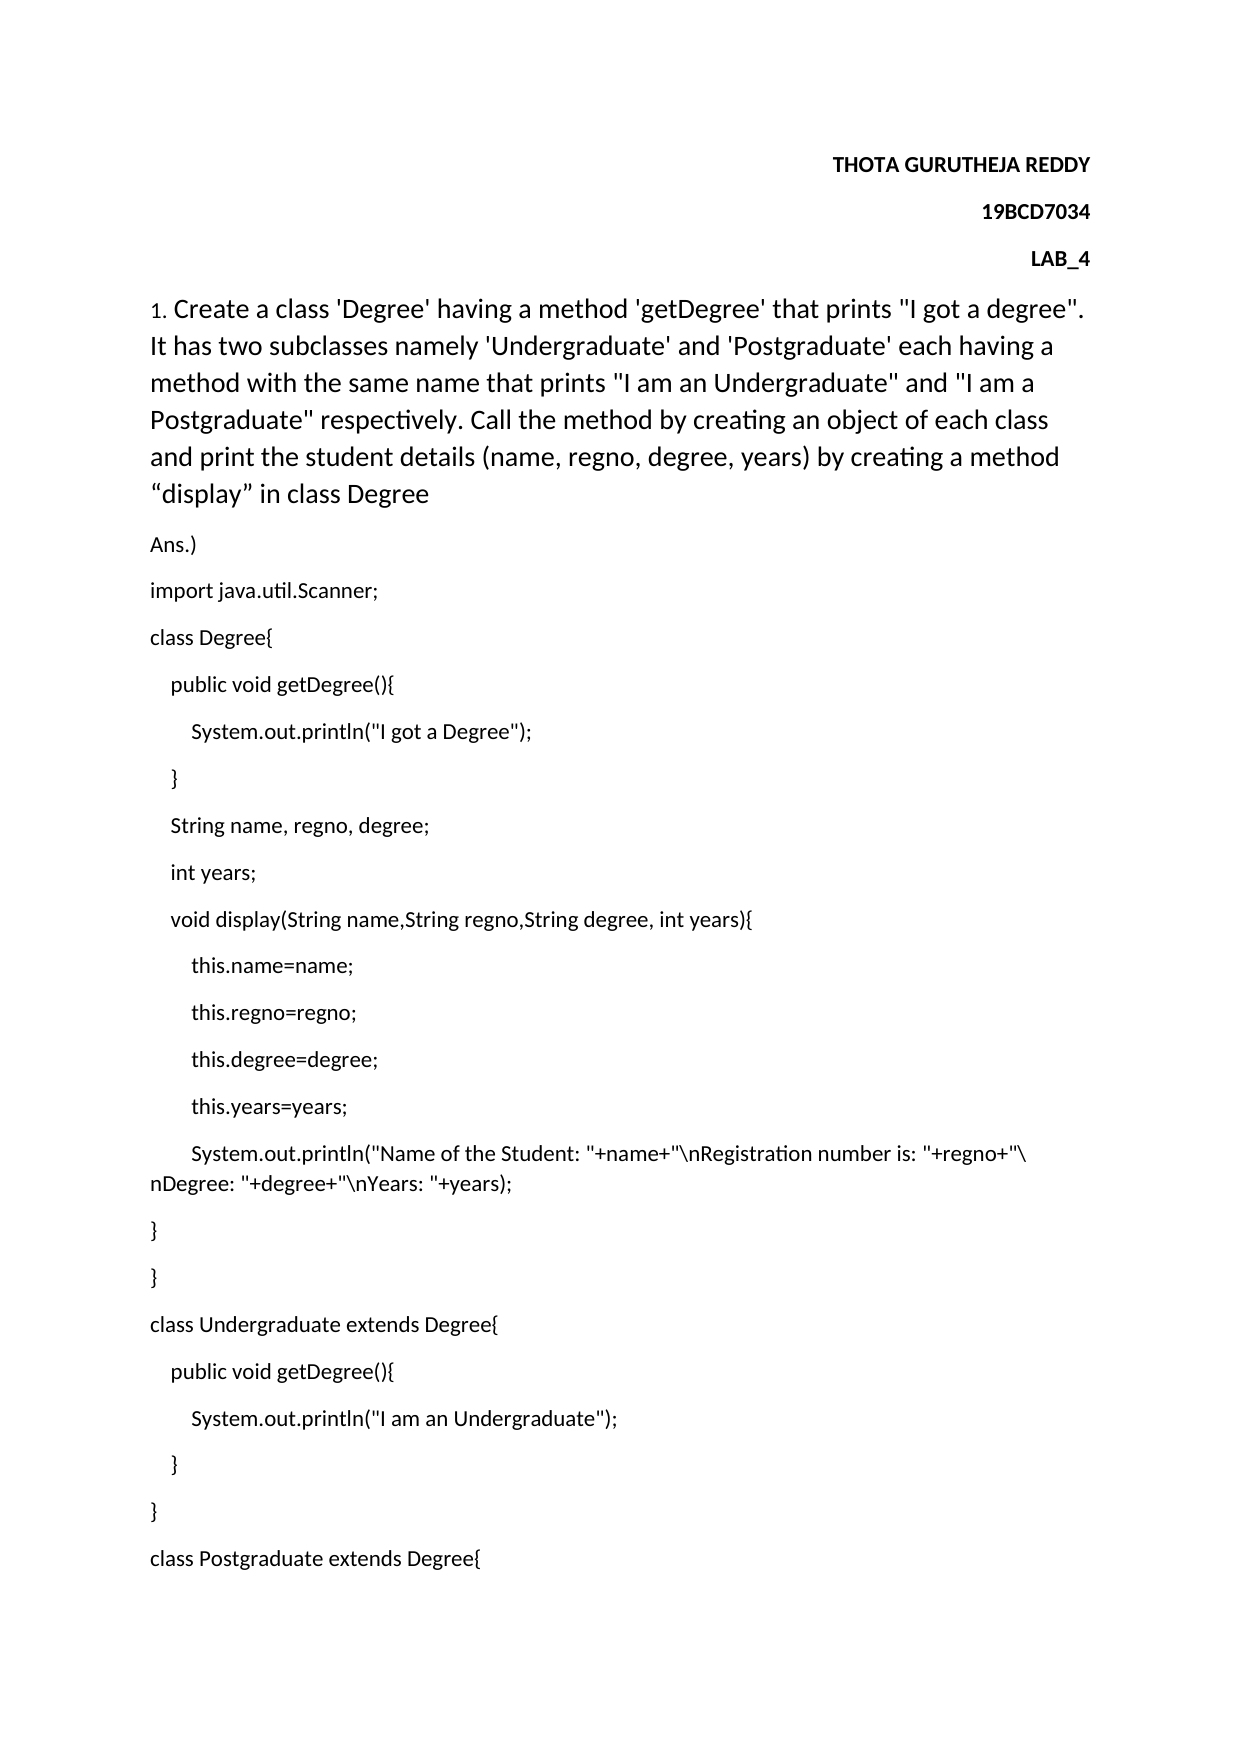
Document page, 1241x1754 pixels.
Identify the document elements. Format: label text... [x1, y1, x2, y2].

text THOTA GURUTHEJA REDDY [150, 150, 1090, 178]
text class Undergraduate extends Degree{ [150, 1310, 1090, 1338]
text import java.util.Scanner; [150, 577, 1090, 605]
text System.out.println("I am an Undergraduate"); [150, 1404, 1090, 1432]
text System.out.println("I got a Degree"); [150, 717, 1090, 745]
text public void getDegree(){ [150, 670, 1090, 698]
text } [150, 1263, 1090, 1291]
text this.regno=regno; [150, 998, 1090, 1027]
text System.out.println("Name of the Student: "+name+"\nRegistration number is: "+regno+"\nDegree: "+degree+"\nYears: "+years); [150, 1139, 1090, 1197]
text Ans.) [150, 530, 1090, 558]
text public void getDegree(){ [150, 1357, 1090, 1385]
text } [150, 1216, 1090, 1244]
text 19BCD7034 [150, 197, 1090, 225]
text } [150, 1451, 1090, 1479]
text class Degree{ [150, 623, 1090, 652]
text 1. Create a class 'Degree' having a method 'getDegree' that prints "I got a degree". It has two subclasses namely 'Undergraduate' and 'Postgraduate' each having a method with the same name that prints "I am an Undergraduate" and "I am a Postgraduate" respectively. Call the method by creating an object of each class and print the student details (name, regno, degree, years) by creating a method “display” in class Degree [150, 291, 1090, 510]
text this.degree=degree; [150, 1045, 1090, 1073]
text class Postgraduate extends Degree{ [150, 1544, 1090, 1572]
text } [150, 764, 1090, 792]
text void display(String name,String regno,String degree, int years){ [150, 905, 1090, 933]
text this.name=name; [150, 952, 1090, 980]
text LAB_4 [150, 244, 1090, 272]
text } [150, 1497, 1090, 1526]
text this.years=years; [150, 1092, 1090, 1120]
text int years; [150, 858, 1090, 886]
text String name, regno, degree; [150, 811, 1090, 839]
